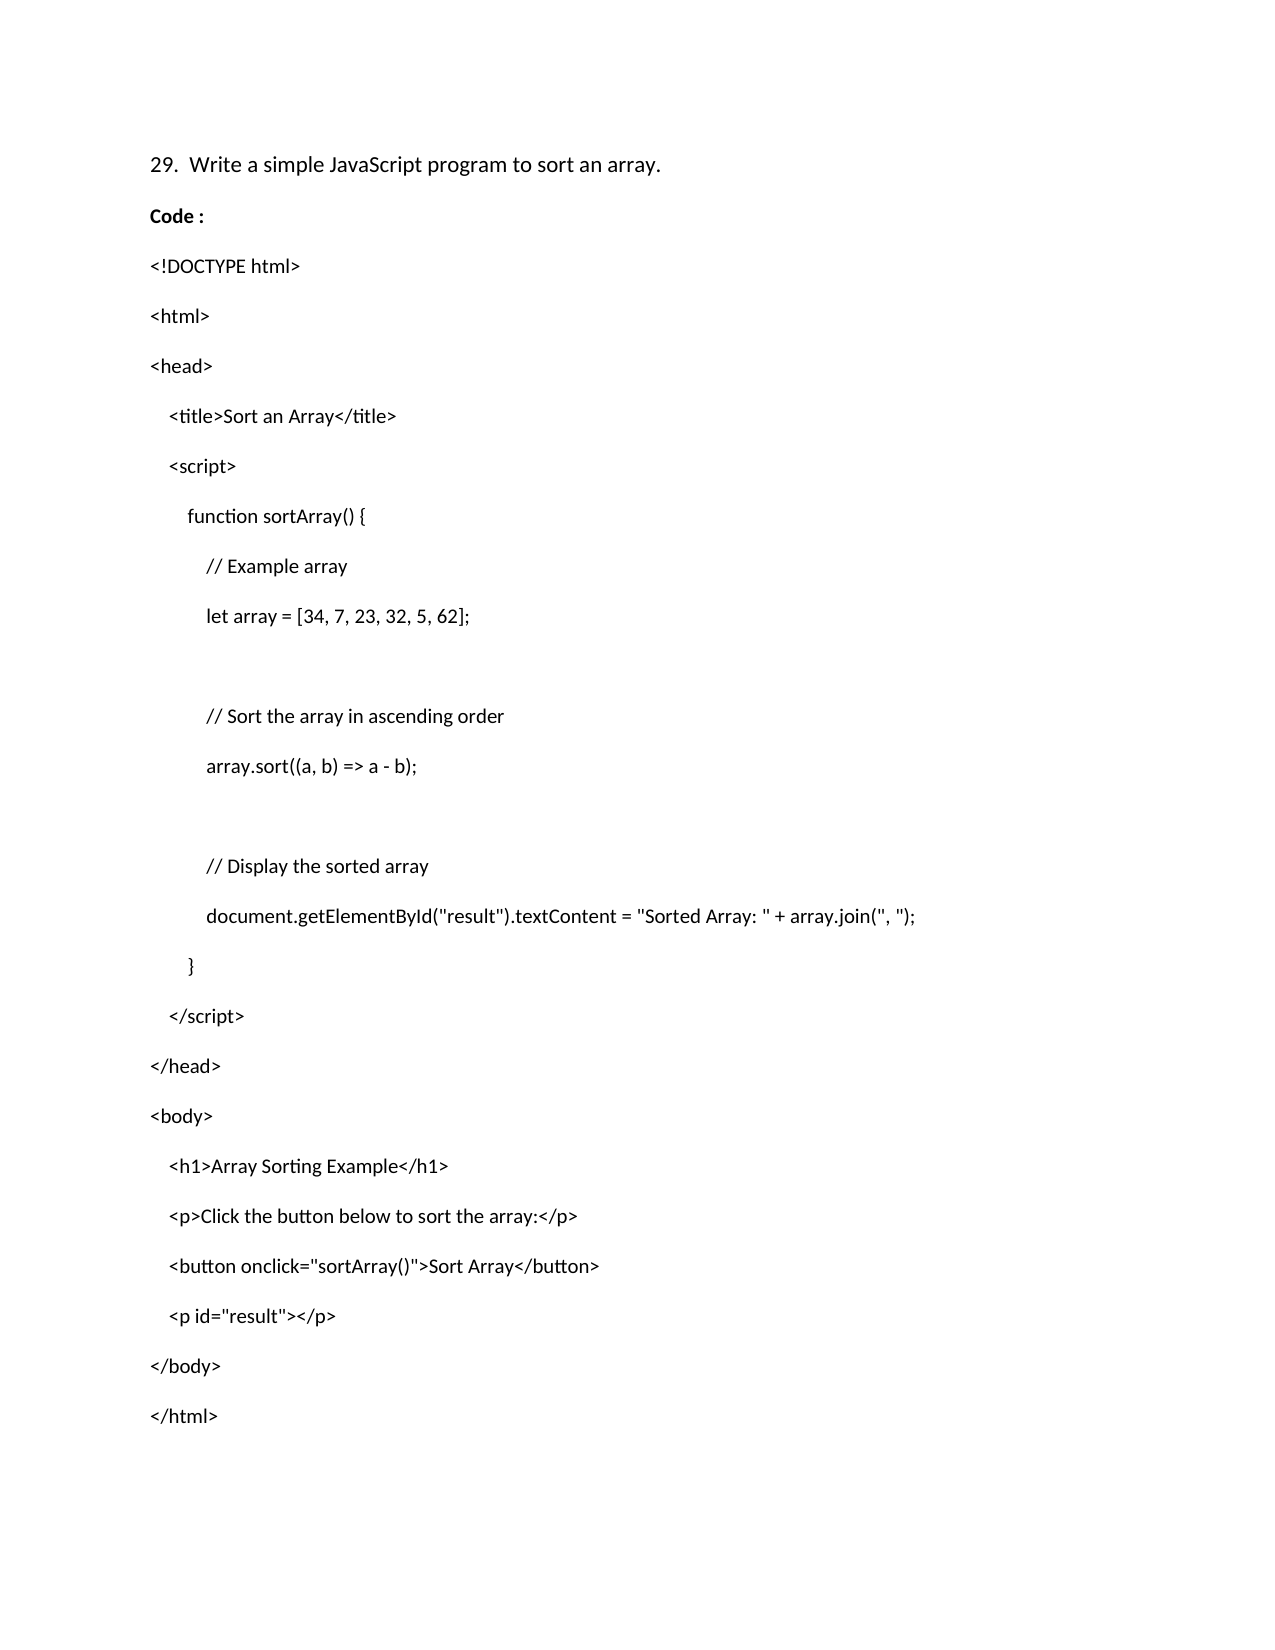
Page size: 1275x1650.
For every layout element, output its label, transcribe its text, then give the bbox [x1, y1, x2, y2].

text <p>Click the button below to sort the array:</p> [150, 1203, 1125, 1228]
text <head> [150, 353, 1125, 378]
text </body> [150, 1353, 1125, 1378]
text function sortArray() { [150, 503, 1125, 528]
text // Display the sorted array [150, 853, 1125, 878]
text <html> [150, 303, 1125, 328]
text <button onclick="sortArray()">Sort Array</button> [150, 1253, 1125, 1278]
text <p id="result"></p> [150, 1303, 1125, 1328]
text array.sort((a, b) => a - b); [150, 753, 1125, 778]
text document.getElementById("result").textContent = "Sorted Array: " + array.join(", "); [150, 903, 1125, 928]
text 29. Write a simple JavaScript program to sort an array. [150, 150, 1125, 178]
text <h1>Array Sorting Example</h1> [150, 1153, 1125, 1178]
text <title>Sort an Array</title> [150, 403, 1125, 428]
text <!DOCTYPE html> [150, 253, 1125, 278]
text <body> [150, 1103, 1125, 1128]
text </head> [150, 1053, 1125, 1078]
text </script> [150, 1003, 1125, 1028]
text // Example array [150, 553, 1125, 578]
text <script> [150, 453, 1125, 478]
text Code : [150, 203, 1125, 228]
text </html> [150, 1403, 1125, 1428]
text // Sort the array in ascending order [150, 703, 1125, 728]
text let array = [34, 7, 23, 32, 5, 62]; [150, 603, 1125, 628]
text } [150, 953, 1125, 978]
